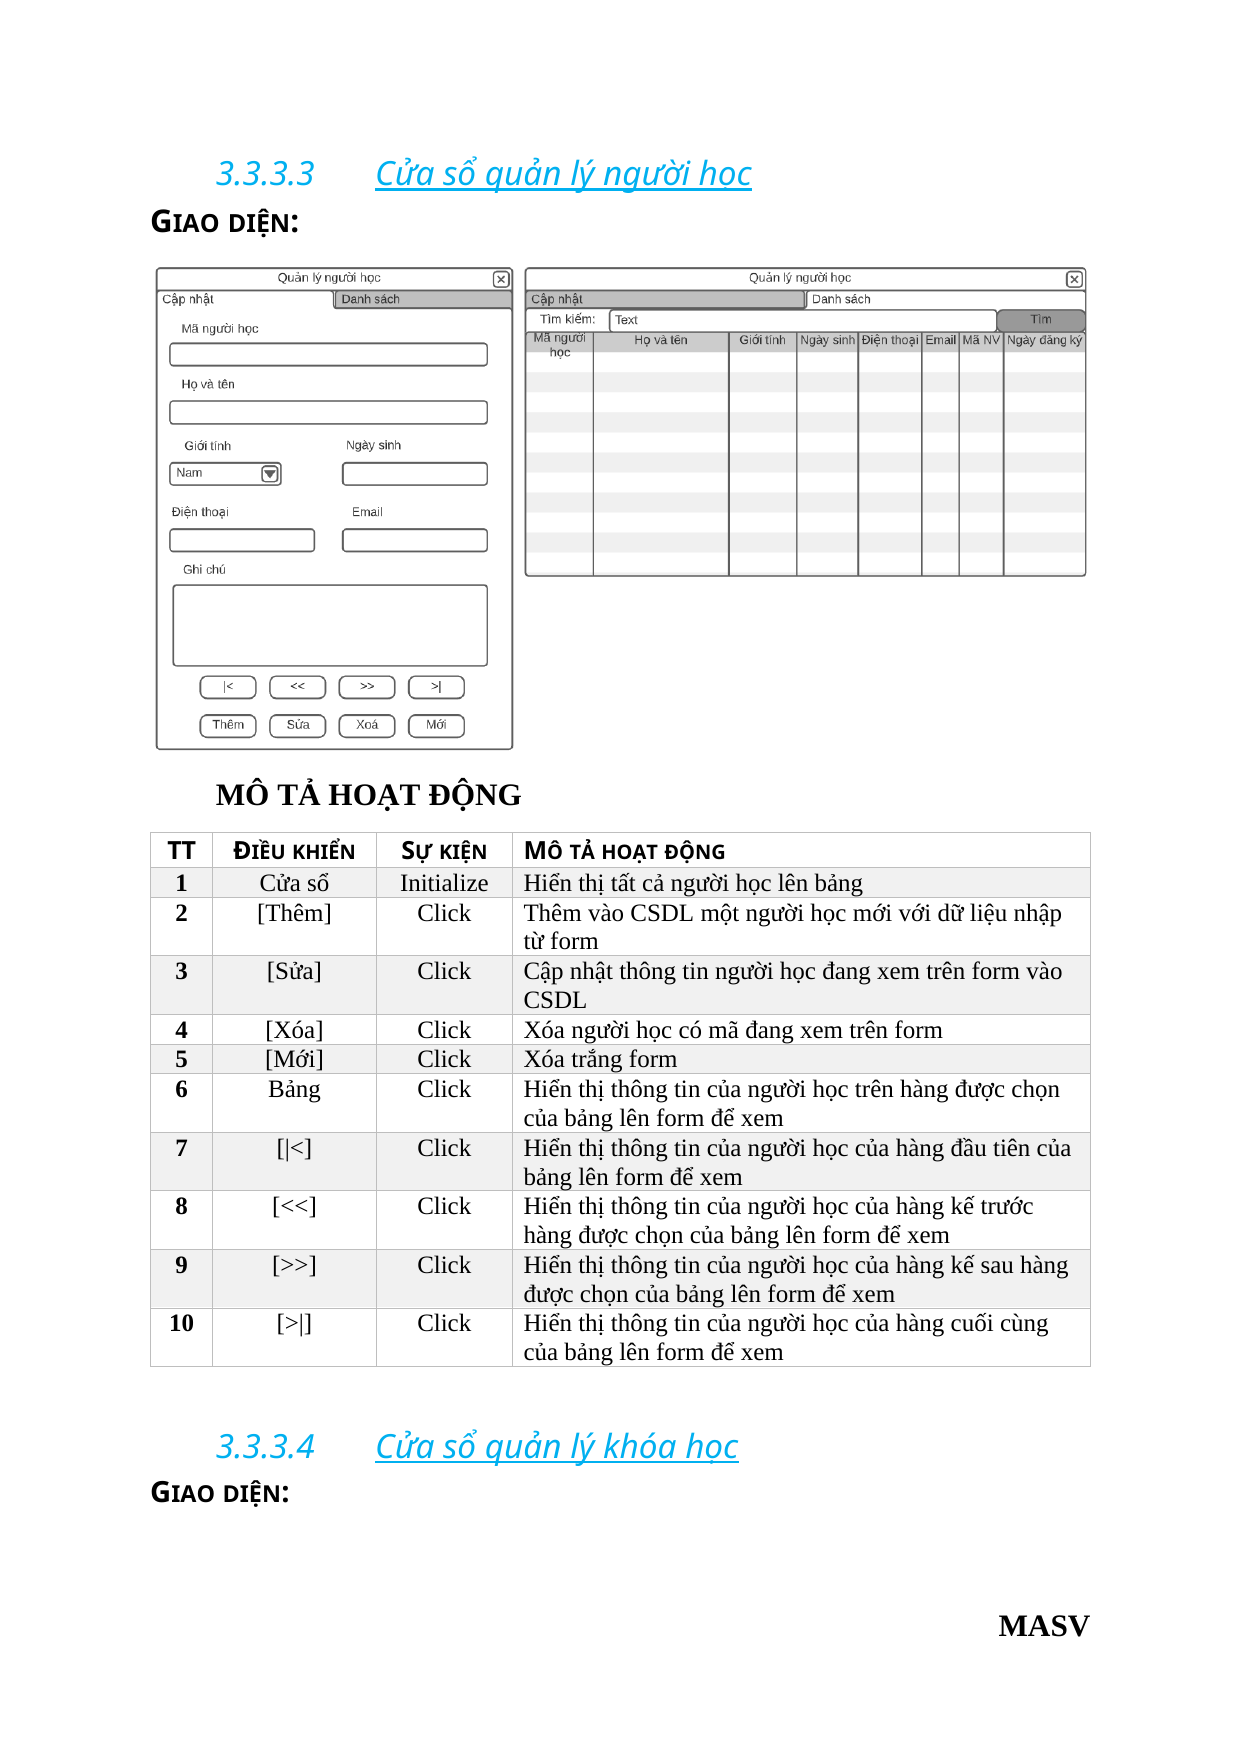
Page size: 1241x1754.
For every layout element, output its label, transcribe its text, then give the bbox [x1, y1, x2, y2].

subtitle Cửa sổ quản lý khóa học [216, 1422, 1090, 1468]
table_cell Hiển thị thông tin của người học trên hàng được chọn của bảng lên form để xem [513, 1074, 1090, 1132]
table_cell Click [377, 898, 512, 955]
subtitle Cửa sổ quản lý người học [216, 150, 1090, 195]
table_cell Click [377, 1045, 512, 1073]
table_cell [>>] [213, 1250, 376, 1307]
table_cell 7 [151, 1133, 212, 1190]
table_cell [|<] [213, 1133, 376, 1190]
table_header Mô tả hoạt động [513, 833, 1090, 867]
table_cell [Xóa] [213, 1015, 376, 1043]
table_cell 2 [151, 898, 212, 955]
table_cell 4 [151, 1015, 212, 1043]
table_cell Cập nhật thông tin người học đang xem trên form vào CSDL [513, 956, 1090, 1014]
table_cell Click [377, 1191, 512, 1249]
table_cell [Sửa] [213, 956, 376, 1014]
table_cell Click [377, 1074, 512, 1132]
table_cell 9 [151, 1250, 212, 1307]
table_cell Click [377, 1133, 512, 1190]
table_cell Click [377, 1015, 512, 1043]
table_cell Xóa người học có mã đang xem trên form [513, 1015, 1090, 1043]
table_cell Hiển thị thông tin của người học của hàng cuối cùng của bảng lên form để xem [513, 1309, 1090, 1366]
picture [150, 261, 1091, 757]
table_cell Thêm vào CSDL một người học mới với dữ liệu nhập từ form [513, 898, 1090, 955]
text Giao diện: [150, 1471, 1090, 1511]
table_cell Cửa sổ [213, 868, 376, 897]
table_header Điều khiển [213, 833, 376, 867]
table_cell Initialize [377, 868, 512, 897]
table_cell [>|] [213, 1309, 376, 1366]
text MÔ TẢ HOẠT ĐỘNG [216, 776, 1090, 812]
text Giao diện: [150, 199, 1090, 242]
table_cell Xóa trắng form [513, 1045, 1090, 1073]
table_cell Hiển thị thông tin của người học của hàng kế sau hàng được chọn của bảng lên form để xem [513, 1250, 1090, 1307]
table_cell Click [377, 956, 512, 1014]
table_cell Hiển thị tất cả người học lên bảng [513, 868, 1090, 897]
table_cell Hiển thị thông tin của người học của hàng kế trước hàng được chọn của bảng lên form để xem [513, 1191, 1090, 1249]
table_cell 6 [151, 1074, 212, 1132]
table_cell [Mới] [213, 1045, 376, 1073]
table_cell [<<] [213, 1191, 376, 1249]
table_cell 1 [151, 868, 212, 897]
table_cell 5 [151, 1045, 212, 1073]
table_cell Hiển thị thông tin của người học của hàng đầu tiên của bảng lên form để xem [513, 1133, 1090, 1190]
table_cell 8 [151, 1191, 212, 1249]
table_cell [Thêm] [213, 898, 376, 955]
table_header TT [151, 833, 212, 867]
table_cell Bảng [213, 1074, 376, 1132]
table_cell Click [377, 1250, 512, 1307]
table_header Sự kiện [377, 833, 512, 867]
table_cell 10 [151, 1309, 212, 1366]
table_cell Click [377, 1309, 512, 1366]
table_cell 3 [151, 956, 212, 1014]
